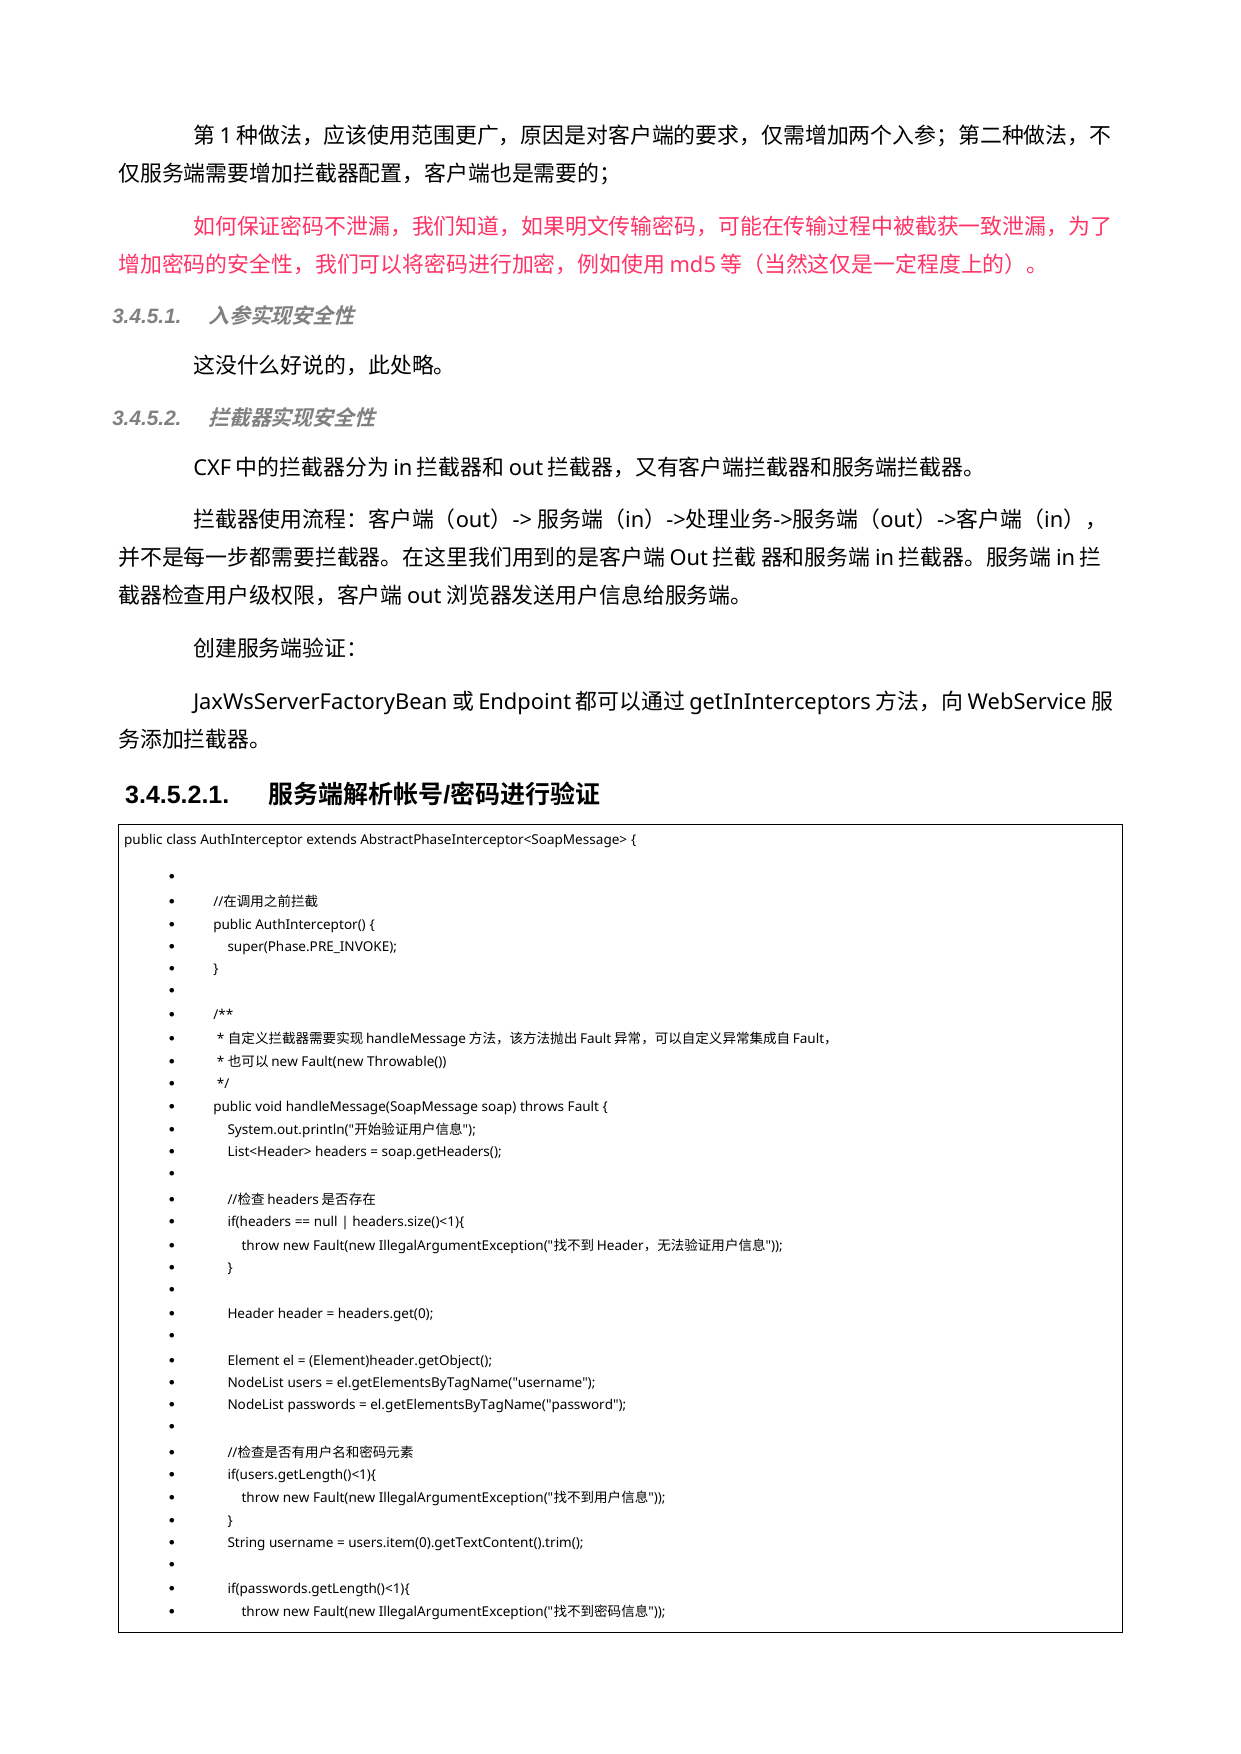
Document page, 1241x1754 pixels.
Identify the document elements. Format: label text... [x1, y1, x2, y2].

subtitle 拦截器实现安全性 [106, 401, 1122, 431]
text CXF中的拦截器分为in拦截器和out拦截器，又有客户端拦截器和服务端拦截器。 [118, 449, 1122, 481]
text 第1种做法，应该使用范围更广，原因是对客户端的要求，仅需增加两个入参；第二种做法，不仅服务端需要增加拦截器配置，客户端也是需要的； [118, 118, 1122, 188]
text 如何保证密码不泄漏，我们知道，如果明文传输密码，可能在传输过程中被截获一致泄漏，为了增加密码的安全性，我们可以将密码进行加密，例如使用md5等（当然这仅是一定程度上的）。 [118, 209, 1122, 278]
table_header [119, 825, 1122, 1632]
text JaxWsServerFactoryBean或Endpoint都可以通过getInInterceptors方法，向WebService服务添加拦截器。 [118, 684, 1122, 753]
text 这没什么好说的，此处略。 [118, 348, 1122, 380]
subtitle 服务端解析帐号/密码进行验证 [118, 774, 1122, 810]
text 拦截器使用流程：客户端（out）-> 服务端（in）->处理业务->服务端（out）->客户端（in），并不是每一步都需要拦截器。在这里我们用到的是客户端Out拦截 器和服务端in拦截器。服务端in拦截器检查用户级权限，客户端out浏览器发送用户信息给服务端。 [118, 502, 1122, 610]
text 创建服务端验证： [118, 631, 1122, 663]
subtitle 入参实现安全性 [106, 299, 1122, 330]
